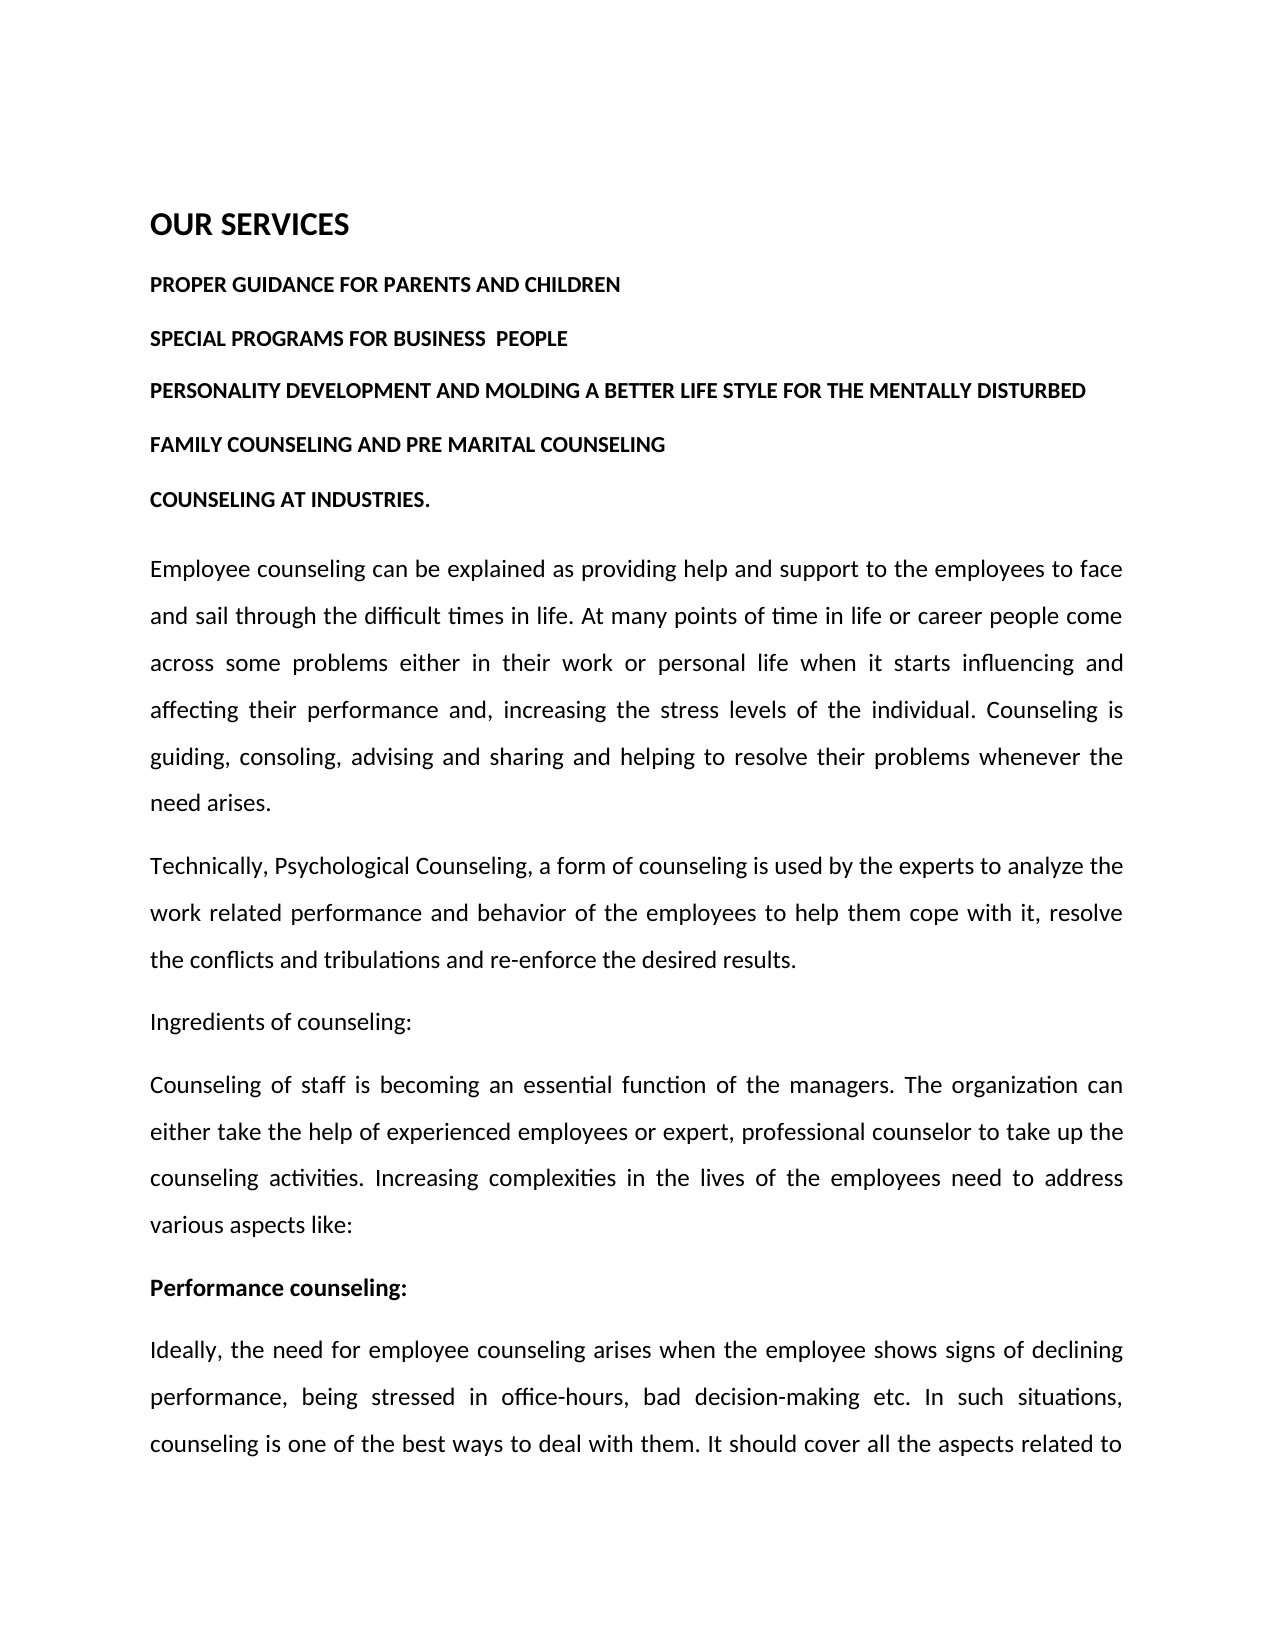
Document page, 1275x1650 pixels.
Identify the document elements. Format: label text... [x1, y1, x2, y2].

text Counseling of staff is becoming an essential function of the managers. The organization can either take the help of experienced employees or expert, professional counselor to take up the counseling activities. Increasing complexities in the lives of the employees need to address various aspects like: [150, 1052, 1125, 1240]
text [150, 1318, 1125, 1459]
text Ingredients of counseling: [150, 990, 1125, 1037]
text Employee counseling can be explained as providing help and support to the employees to face and sail through the difficult times in life. At many points of time in life or career people come across some problems either in their work or personal life when it starts influencing and affecting their performance and, increasing the stress levels of the individual. Counseling is guiding, consoling, advising and sharing and helping to resolve their problems whenever the need arises. [150, 537, 1125, 818]
text OUR SERVICES [150, 203, 1125, 244]
text Technically, Psychological Counseling, a form of counseling is used by the experts to analyze the work related performance and behavior of the employees to help them cope with it, resolve the conflicts and tribulations and re-enforce the desired results. [150, 834, 1125, 974]
text COUNSELING AT INDUSTRIES. [150, 485, 1125, 513]
text PROPER GUIDANCE FOR PARENTS AND CHILDREN [150, 271, 1125, 299]
text Performance counseling: [150, 1256, 1125, 1302]
text PERSONALITY DEVELOPMENT AND MOLDING A BETTER LIFE STYLE FOR THE MENTALLY DISTURBED [150, 377, 1125, 405]
text FAMILY COUNSELING AND PRE MARITAL COUNSELING [150, 430, 1125, 458]
text SPECIAL PROGRAMS FOR BUSINESS PEOPLE [150, 324, 1125, 352]
